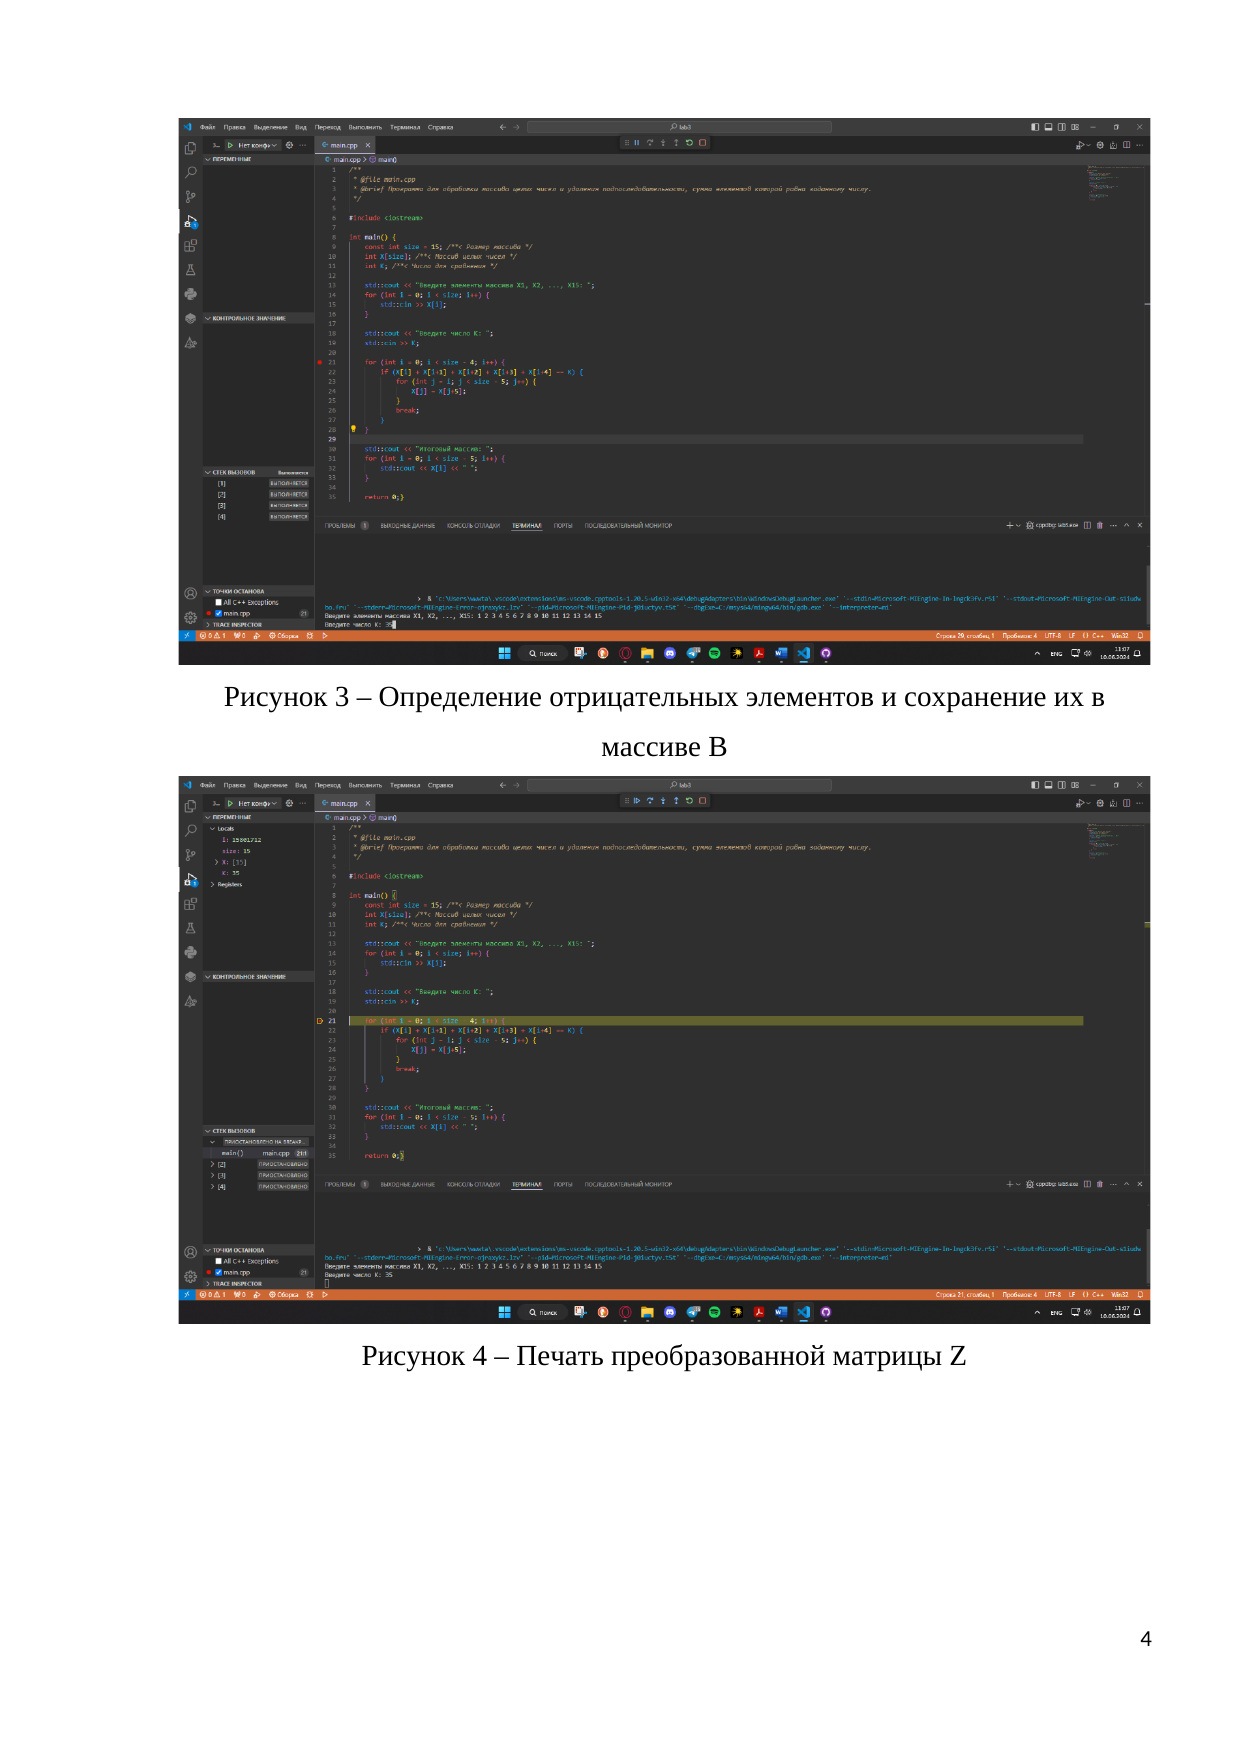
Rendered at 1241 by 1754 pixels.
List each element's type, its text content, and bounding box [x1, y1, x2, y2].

text Рисунок 4 – Печать преобразованной матрицы Z [177, 1338, 1152, 1371]
picture [178, 776, 1151, 1324]
picture [178, 118, 1151, 665]
